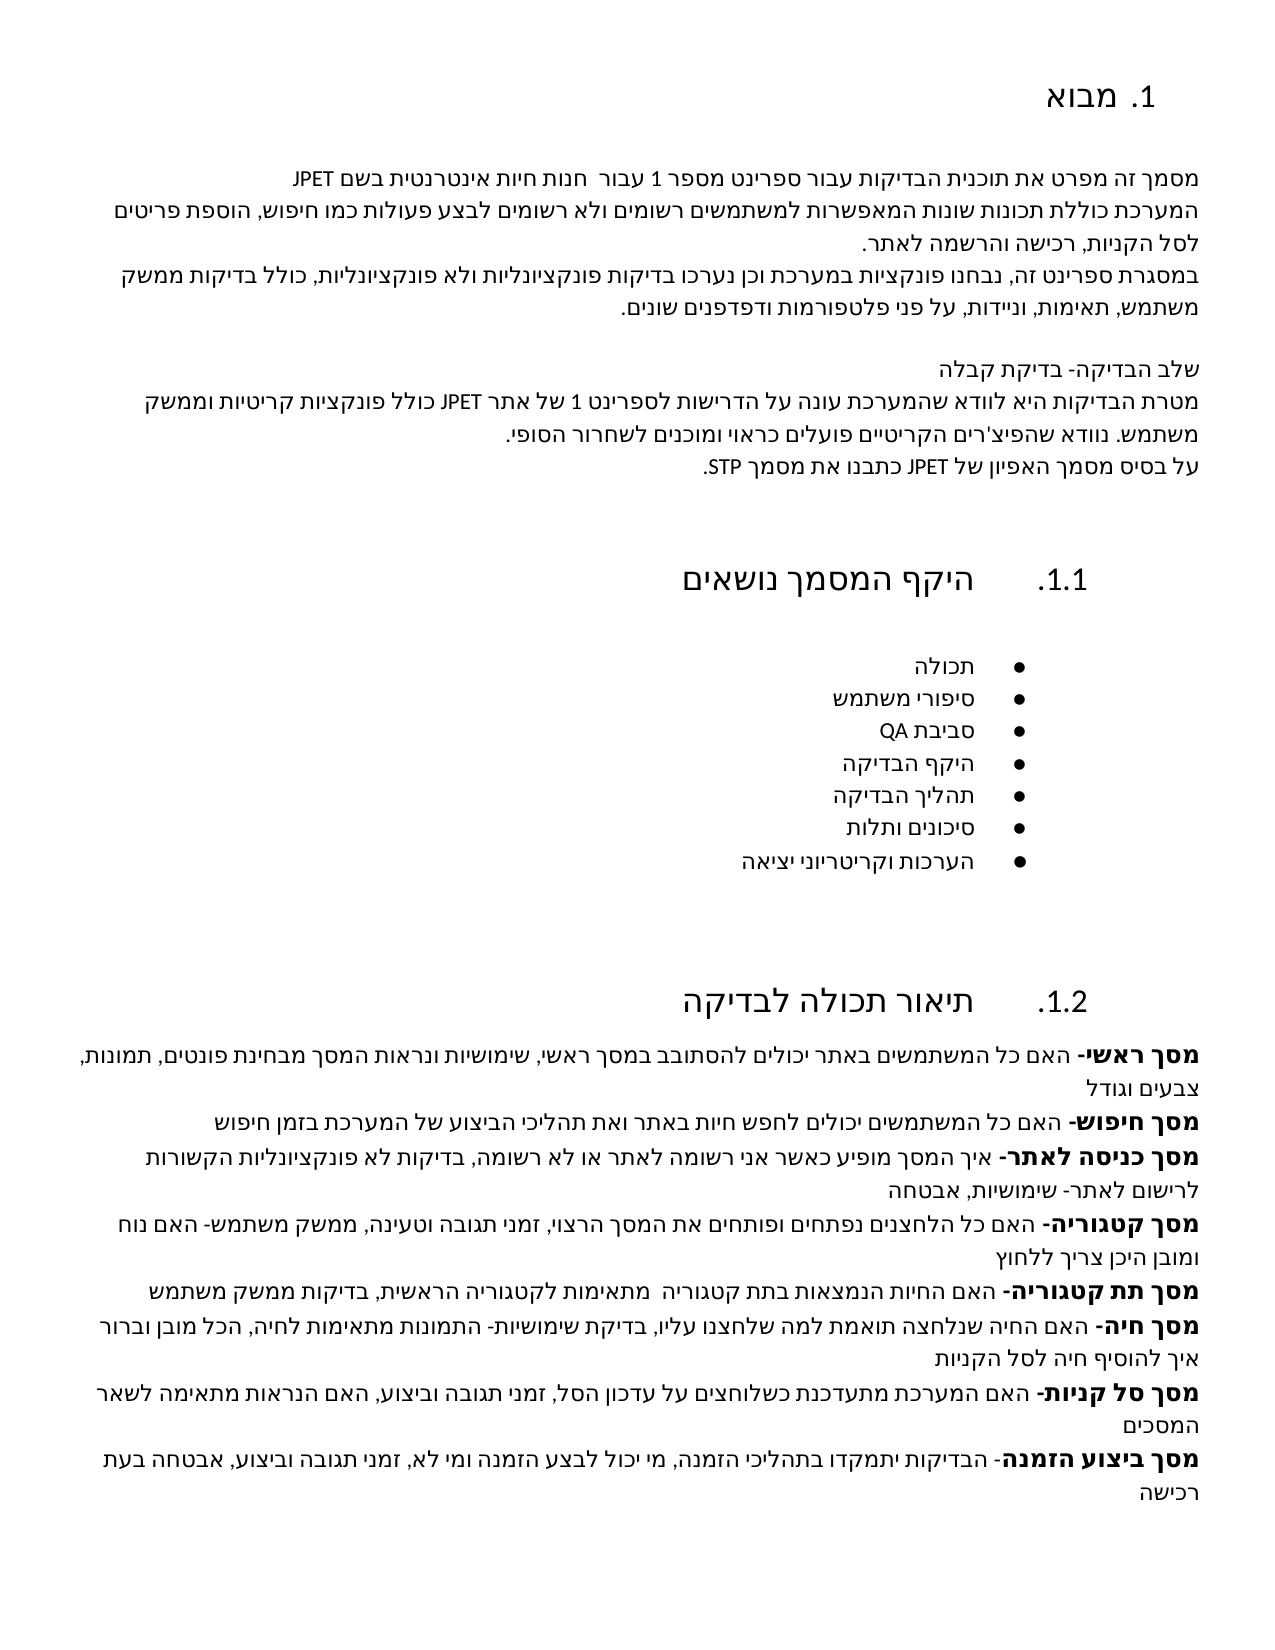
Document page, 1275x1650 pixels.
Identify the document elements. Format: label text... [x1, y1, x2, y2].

text מסמך זה מפרט את תוכנית הבדיקות עבור ספרינט מספר 1 עבור חנות חיות אינטרנטית בשם JPET המערכת כוללת תכונות שונות המאפשרות למשתמשים רשומים ולא רשומים לבצע פעולות כמו חיפוש, הוספת פריטים לסל הקניות, רכישה והרשמה לאתר. במסגרת ספרינט זה, נבחנו פונקציות במערכת וכן נערכו בדיקות פונקציונליות ולא פונקציונליות, כולל בדיקות ממשק משתמש, תאימות, וניידות, על פני פלטפורמות ודפדפנים שונים. [75, 164, 1200, 351]
list תהליך הבדיקה [75, 781, 1012, 809]
list הערכות וקריטריוני יציאה [75, 845, 1012, 876]
text שלב הבדיקה- בדיקת קבלה [75, 355, 1200, 383]
list תכולה [75, 652, 1012, 680]
text מסך כניסה לאתר- איך המסך מופיע כאשר אני רשומה לאתר או לא רשומה, בדיקות לא פונקציונליות הקשורות לרישום לאתר- שימושיות, אבטחה [75, 1141, 1200, 1204]
text מסך סל קניות- האם המערכת מתעדכנת כשלוחצים על עדכון הסל, זמני תגובה וביצוע, האם הנראות מתאימה לשאר המסכים [75, 1377, 1200, 1439]
text על בסיס מסמך האפיון של JPET כתבנו את מסמך STP. [75, 452, 1200, 480]
text מסך קטגוריה- האם כל הלחצנים נפתחים ופותחים את המסך הרצוי, זמני תגובה וטעינה, ממשק משתמש- האם נוח ומובן היכן צריך ללחוץ [75, 1208, 1200, 1271]
text מסך תת קטגוריה- האם החיות הנמצאות בתת קטגוריה מתאימות לקטגוריה הראשית, בדיקות ממשק משתמש [75, 1275, 1200, 1305]
text מטרת הבדיקות היא לוודא שהמערכת עונה על הדרישות לספרינט 1 של אתר JPET כולל פונקציות קריטיות וממשק משתמש. נוודא שהפיצ'רים הקריטיים פועלים כראוי ומוכנים לשחרור הסופי. [75, 387, 1200, 448]
text מסך ביצוע הזמנה- הבדיקות יתמקדו בתהליכי הזמנה, מי יכול לבצע הזמנה ומי לא, זמני תגובה וביצוע, אבטחה בעת רכישה [75, 1443, 1200, 1506]
list היקף הבדיקה [75, 749, 1012, 777]
subtitle מבוא [75, 75, 1156, 116]
subtitle היקף המסמך נושאים [75, 558, 1087, 599]
text מסך חיפוש- האם כל המשתמשים יכולים לחפש חיות באתר ואת תהליכי הביצוע של המערכת בזמן חיפוש [75, 1106, 1200, 1137]
list סיפורי משתמש [75, 684, 1012, 712]
text מסך ראשי- האם כל המשתמשים באתר יכולים להסתובב במסך ראשי, שימושיות ונראות המסך מבחינת פונטים, תמונות, צבעים וגודל [75, 1039, 1200, 1102]
text מסך חיה- האם החיה שנלחצה תואמת למה שלחצנו עליו, בדיקת שימושיות- התמונות מתאימות לחיה, הכל מובן וברור איך להוסיף חיה לסל הקניות [75, 1310, 1200, 1372]
list סביבת QA [75, 717, 1012, 744]
list סיכונים ותלות [75, 813, 1012, 841]
subtitle תיאור תכולה לבדיקה [75, 980, 1087, 1021]
